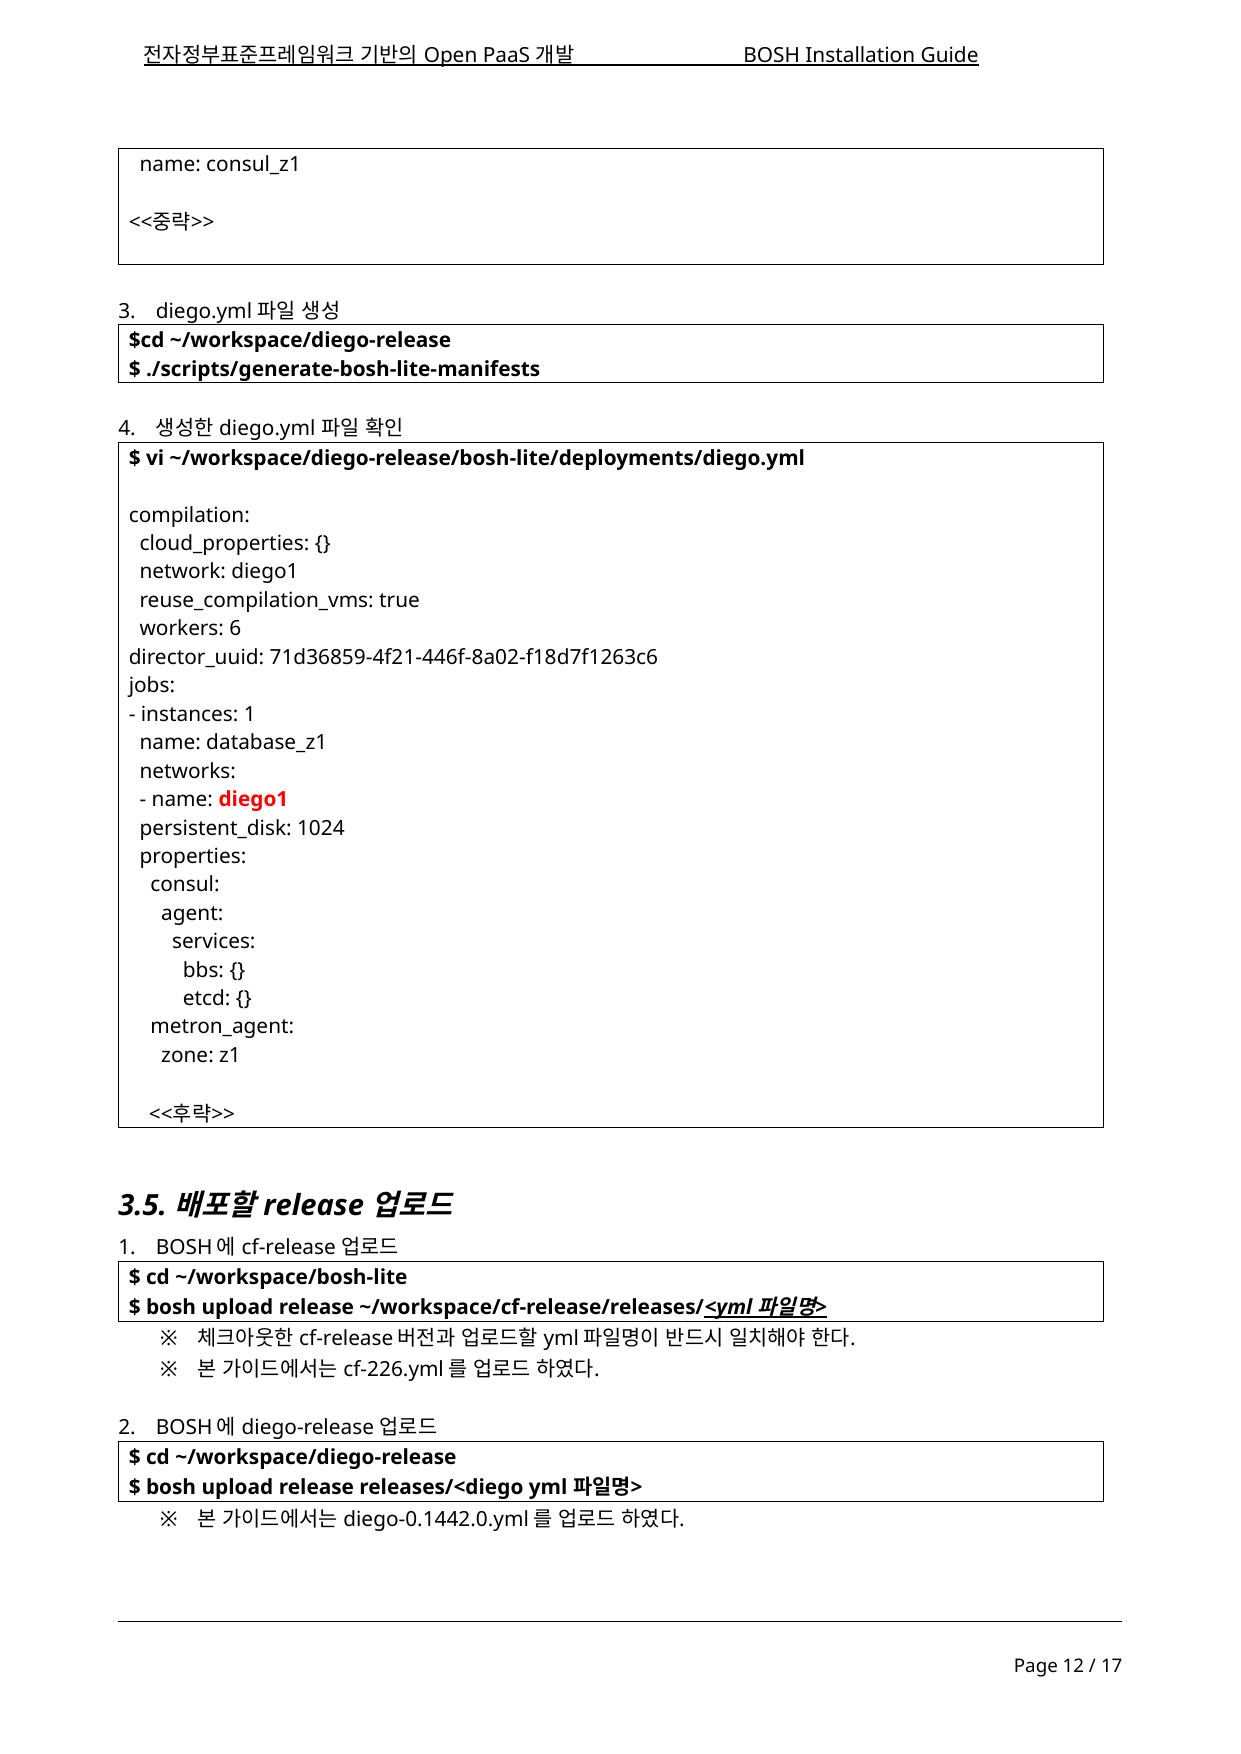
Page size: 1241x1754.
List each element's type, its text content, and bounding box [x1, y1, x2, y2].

list 생성한 diego.yml 파일 확인 [118, 412, 1122, 442]
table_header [119, 149, 1103, 264]
table_header $ cd ~/workspace/diego-release $ bosh upload release releases/<diego yml 파일명> [119, 1442, 1103, 1501]
list BOSH에 diego-release 업로드 [118, 1411, 1122, 1441]
table_header $ vi ~/workspace/diego-release/bosh-lite/deployments/diego.yml compilation: cloud_properties: {} network: diego1 reuse_compilation_vms: true workers: 6 director_uuid: 71d36859-4f21-446f-8a02-f18d7f1263c6 jobs: - instances: 1 name: database_z1 networks: - name: diego1 persistent_disk: 1024 properties: consul: agent: services: bbs: {} etcd: {} metron_agent: zone: z1 <<후략>> [119, 443, 1103, 1127]
list 체크아웃한 cf-release버전과 업로드할 yml파일명이 반드시 일치해야 한다. [160, 1322, 1122, 1352]
subtitle 배포할 release 업로드 [118, 1182, 1122, 1224]
list diego.yml 파일 생성 [118, 294, 1122, 324]
list BOSH에 cf-release 업로드 [118, 1230, 1122, 1261]
table_header $ cd ~/workspace/bosh-lite $ bosh upload release ~/workspace/cf-release/releases/<yml 파일명> [119, 1262, 1103, 1321]
list 본 가이드에서는 diego-0.1442.0.yml를 업로드 하였다. [160, 1502, 1122, 1532]
list 본 가이드에서는 cf-226.yml를 업로드 하였다. [160, 1352, 1122, 1382]
table_header $cd ~/workspace/diego-release $ ./scripts/generate-bosh-lite-manifests [119, 325, 1103, 382]
